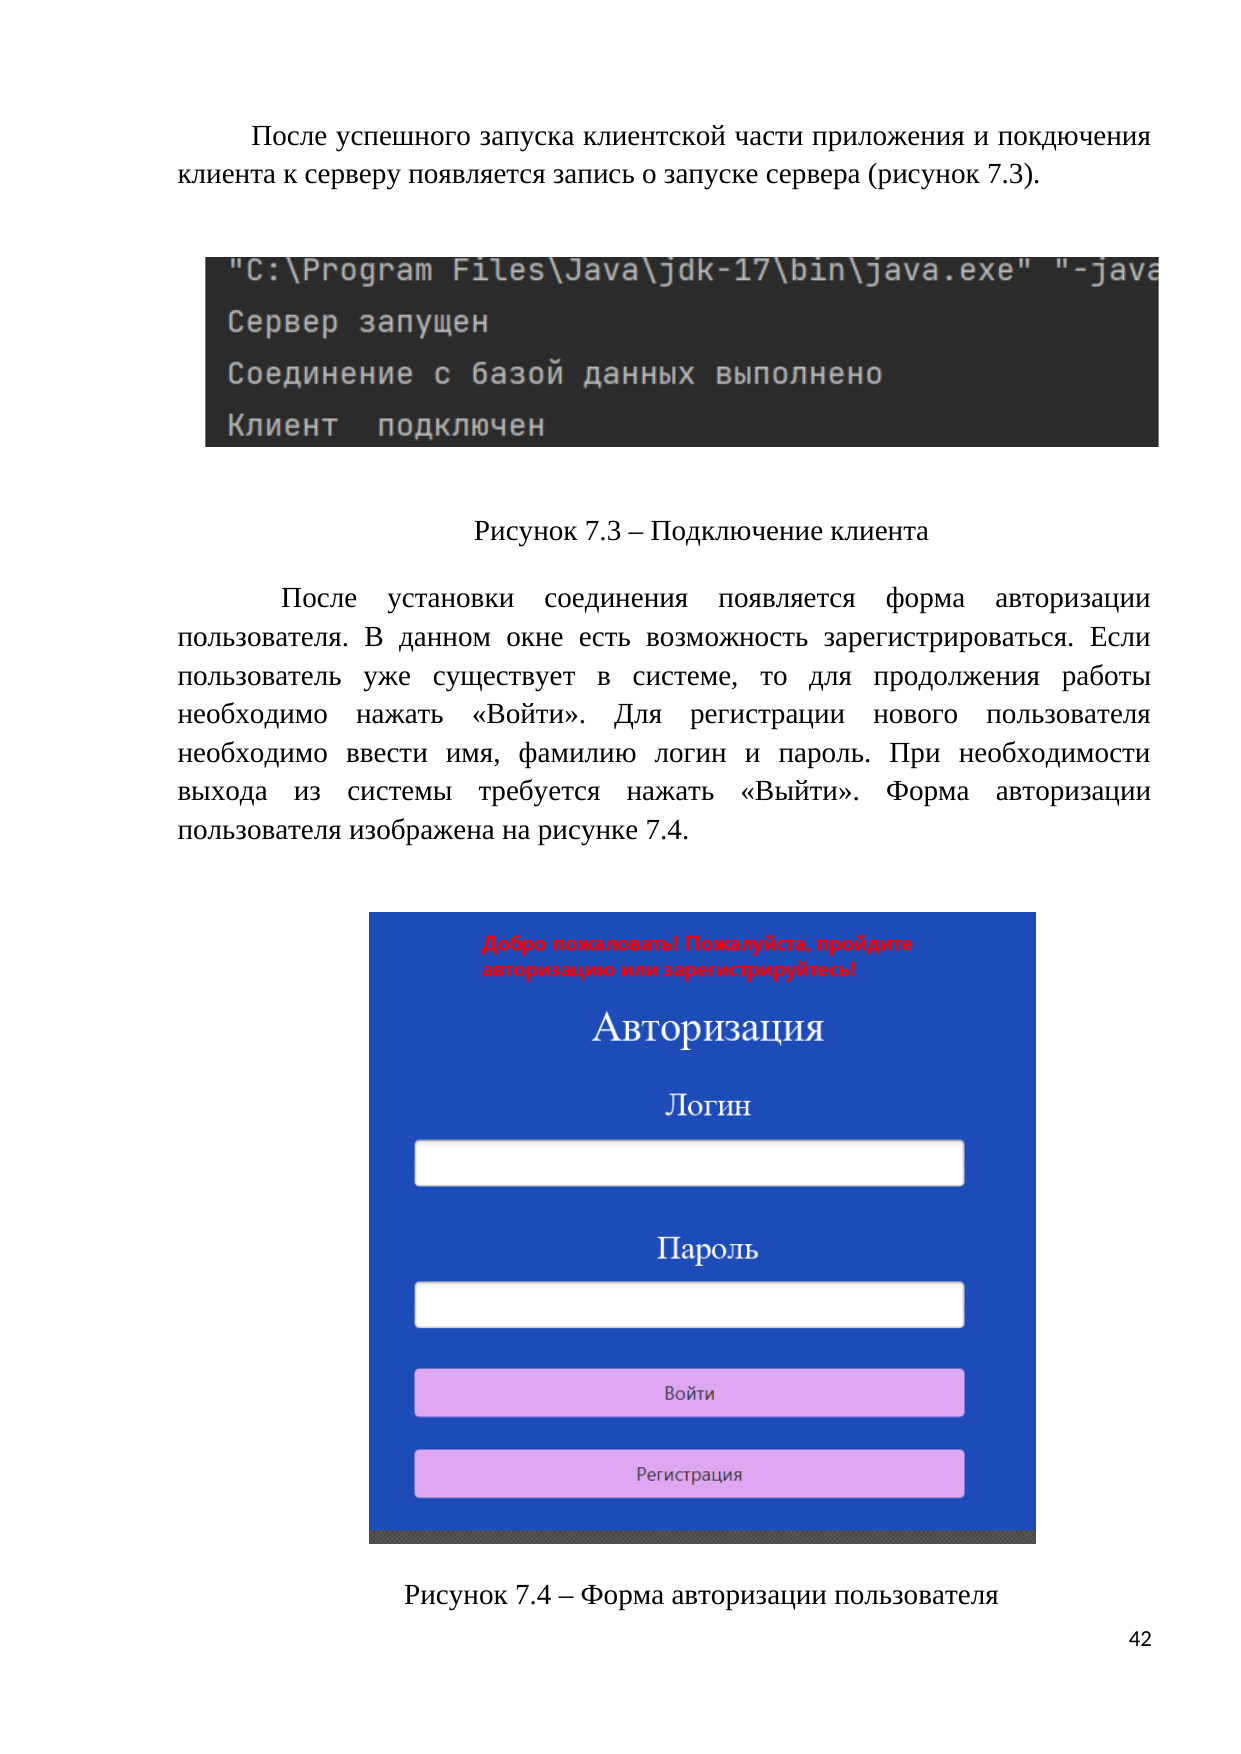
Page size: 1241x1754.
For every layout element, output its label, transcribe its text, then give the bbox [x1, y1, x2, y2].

picture [205, 257, 1159, 447]
text Рисунок 7.4 – Форма авторизации пользователя [177, 1577, 1152, 1611]
list После успешного запуска клиентской части приложения и покдючения клиента к серверу появляется запись о запуске сервера (рисунок 7.3). [177, 118, 1152, 190]
text После установки соединения появляется форма авторизации пользователя. В данном окне есть возможность зарегистрироваться. Если пользователь уже существует в системе, то для продолжения работы необходимо нажать «Войти». Для регистрации нового пользователя необходимо ввести имя, фамилию логин и пароль. При необходимости выхода из системы требуется нажать «Выйти». Форма авторизации пользователя изображена на рисунке 7.4. [177, 581, 1152, 845]
picture [369, 912, 1036, 1544]
